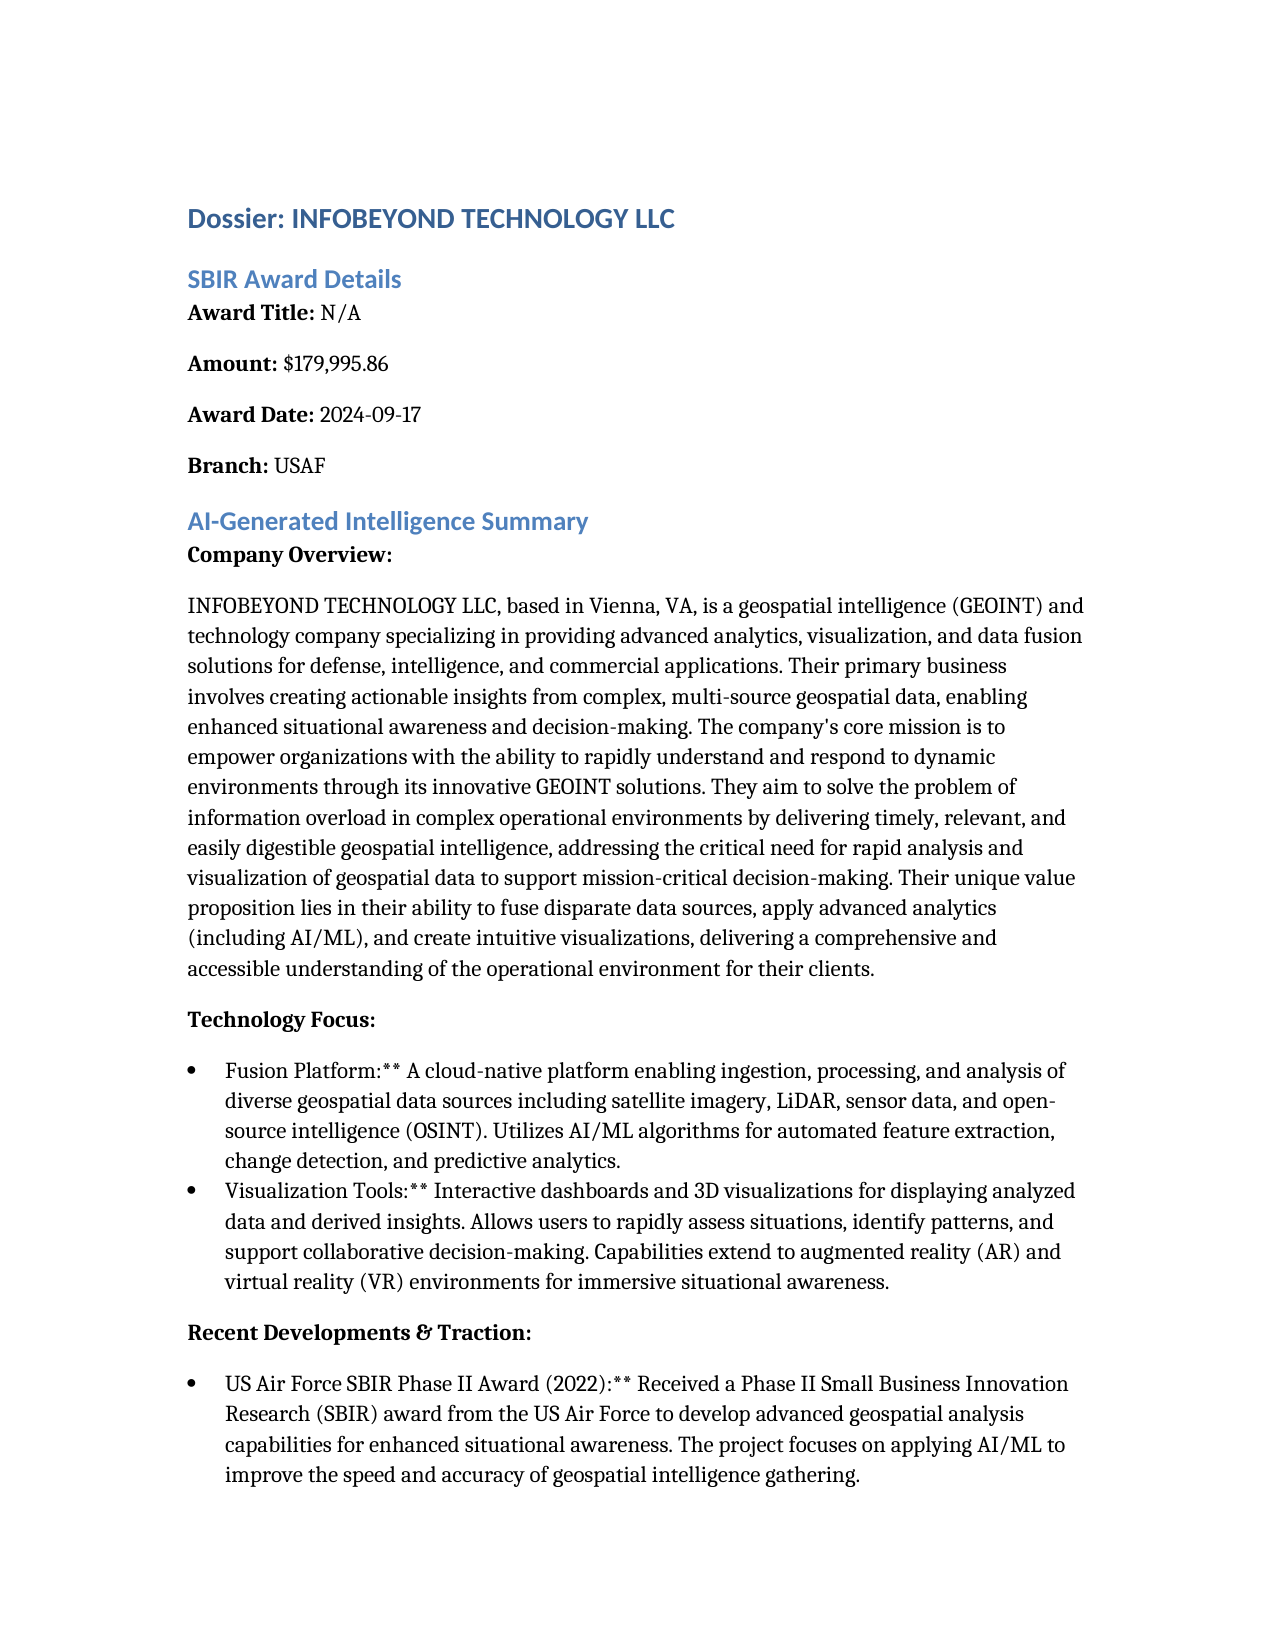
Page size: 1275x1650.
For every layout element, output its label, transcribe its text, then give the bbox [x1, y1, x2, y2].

text Recent Developments & Traction: [187, 1320, 1087, 1346]
text Award Date: 2024-09-17 [187, 402, 1087, 428]
list US Air Force SBIR Phase II Award (2022):** Received a Phase II Small Business Innovation Research (SBIR) award from the US Air Force to develop advanced geospatial analysis capabilities for enhanced situational awareness. The project focuses on applying AI/ML to improve the speed and accuracy of geospatial intelligence gathering. [187, 1371, 1087, 1488]
subtitle Dossier: INFOBEYOND TECHNOLOGY LLC [187, 200, 1087, 236]
text INFOBEYOND TECHNOLOGY LLC, based in Vienna, VA, is a geospatial intelligence (GEOINT) and technology company specializing in providing advanced analytics, visualization, and data fusion solutions for defense, intelligence, and commercial applications. Their primary business involves creating actionable insights from complex, multi-source geospatial data, enabling enhanced situational awareness and decision-making. The company's core mission is to empower organizations with the ability to rapidly understand and respond to dynamic environments through its innovative GEOINT solutions. They aim to solve the problem of information overload in complex operational environments by delivering timely, relevant, and easily digestible geospatial intelligence, addressing the critical need for rapid analysis and visualization of geospatial data to support mission-critical decision-making. Their unique value proposition lies in their ability to fuse disparate data sources, apply advanced analytics (including AI/ML), and create intuitive visualizations, delivering a comprehensive and accessible understanding of the operational environment for their clients. [187, 593, 1087, 982]
text Company Overview: [187, 542, 1087, 568]
subtitle AI-Generated Intelligence Summary [187, 504, 1087, 537]
text Technology Focus: [187, 1006, 1087, 1033]
text Branch: USAF [187, 453, 1087, 479]
text Amount: $179,995.86 [187, 351, 1087, 377]
subtitle SBIR Award Details [187, 262, 1087, 295]
list Fusion Platform:** A cloud-native platform enabling ingestion, processing, and analysis of diverse geospatial data sources including satellite imagery, LiDAR, sensor data, and open-source intelligence (OSINT). Utilizes AI/ML algorithms for automated feature extraction, change detection, and predictive analytics. [187, 1057, 1087, 1174]
list Visualization Tools:** Interactive dashboards and 3D visualizations for displaying analyzed data and derived insights. Allows users to rapidly assess situations, identify patterns, and support collaborative decision-making. Capabilities extend to augmented reality (AR) and virtual reality (VR) environments for immersive situational awareness. [187, 1178, 1087, 1295]
text Award Title: N/A [187, 300, 1087, 326]
